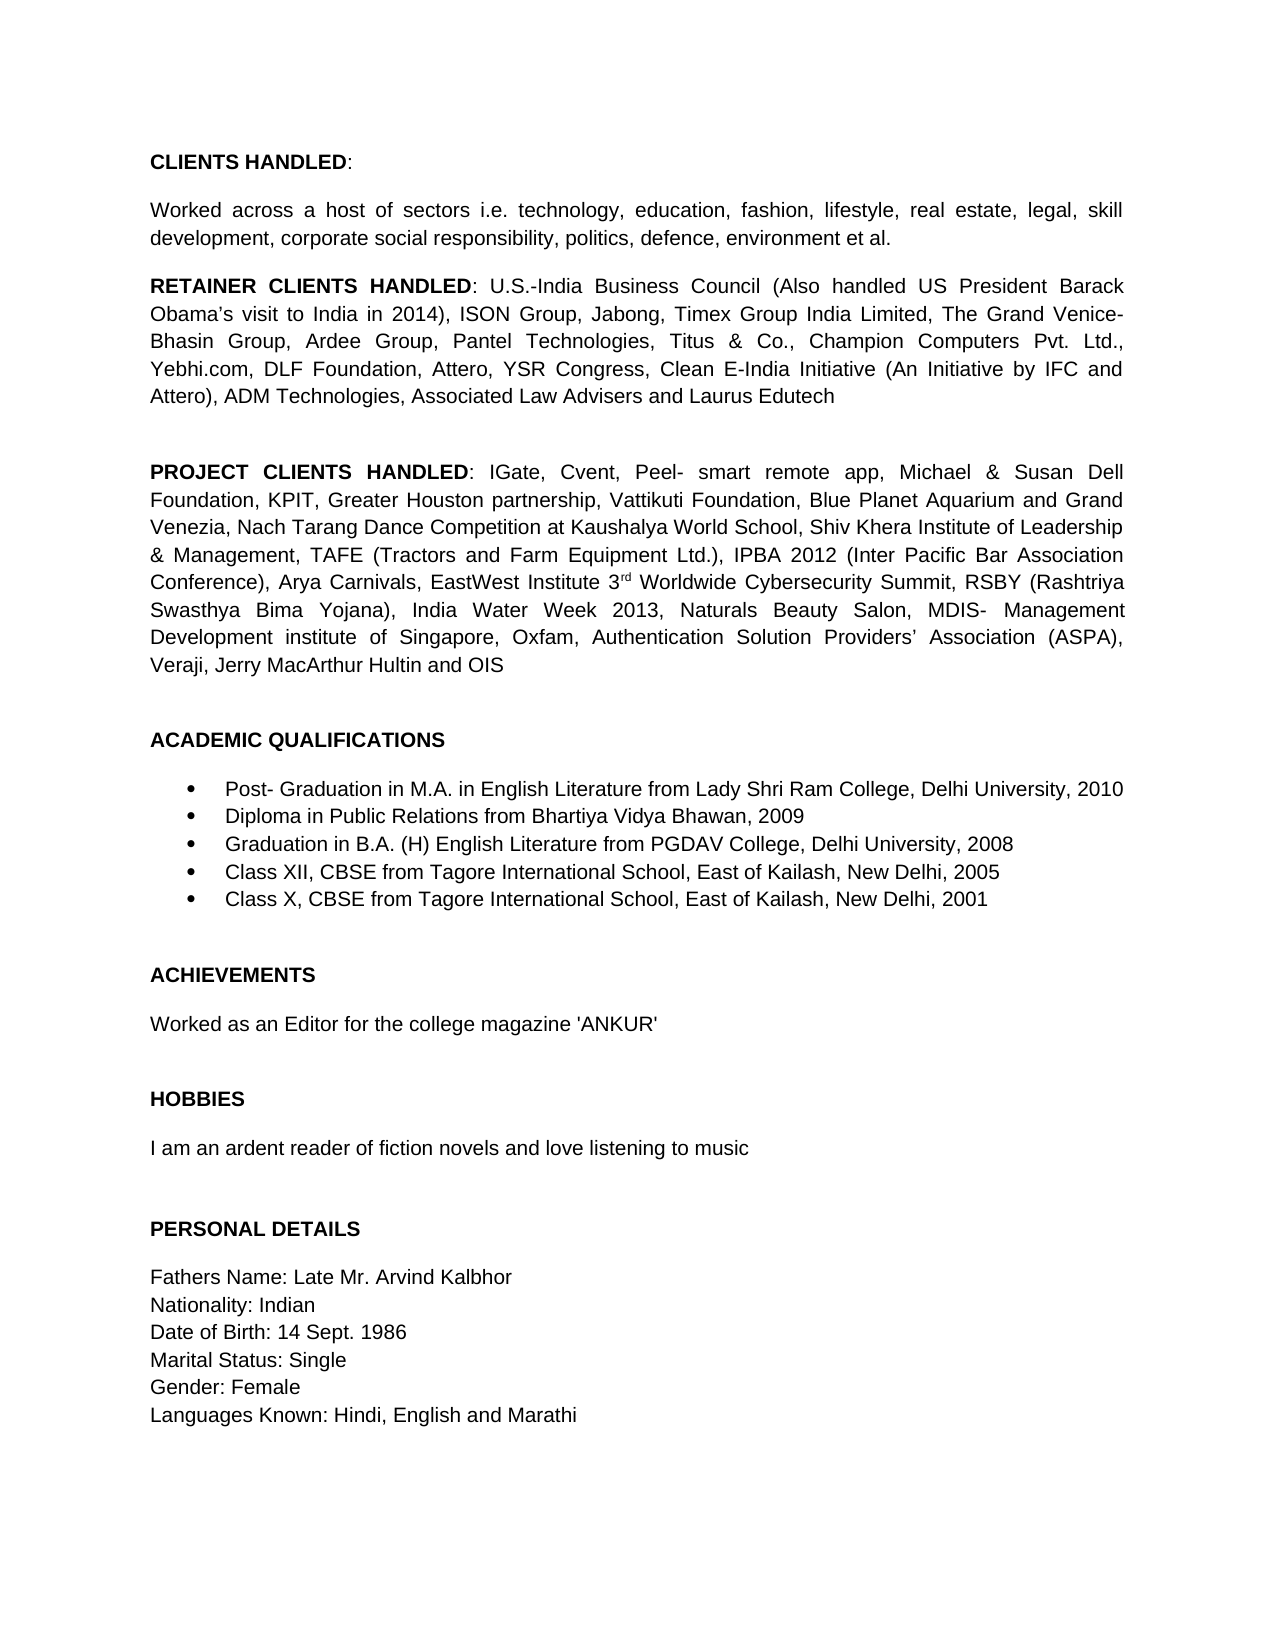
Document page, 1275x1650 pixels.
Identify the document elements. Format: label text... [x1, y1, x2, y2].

list Graduation in B.A. (H) English Literature from PGDAV College, Delhi University, 2008 [187, 832, 1125, 856]
list Diploma in Public Relations from Bhartiya Vidya Bhawan, 2009 [187, 804, 1125, 828]
text Worked as an Editor for the college magazine 'ANKUR' [150, 1011, 1125, 1035]
text I am an ardent reader of fiction novels and love listening to music [150, 1136, 1125, 1192]
text Fathers Name: Late Mr. Arvind Kalbhor Nationality: Indian Date of Birth: 14 Sept. 1986 Marital Status: Single Gender: Female Languages Known: Hindi, English and Marathi [150, 1265, 1125, 1426]
text Worked across a host of sectors i.e. technology, education, fashion, lifestyle, real estate, legal, skill development, corporate social responsibility, politics, defence, environment et al. [150, 198, 1125, 250]
list Class X, CBSE from Tagore International School, East of Kailash, New Delhi, 2001 [187, 887, 1125, 911]
text CLIENTS HANDLED: [150, 150, 1125, 174]
list Post- Graduation in M.A. in English Literature from Lady Shri Ram College, Delhi University, 2010 [187, 777, 1125, 801]
list Class XII, CBSE from Tagore International School, East of Kailash, New Delhi, 2005 [187, 859, 1125, 883]
text ACHIEVEMENTS [150, 936, 1125, 987]
text PROJECT CLIENTS HANDLED: IGate, Cvent, Peel- smart remote app, Michael & Susan Dell Foundation, KPIT, Greater Houston partnership, Vattikuti Foundation, Blue Planet Aquarium and Grand Venezia, Nach Tarang Dance Competition at Kaushalya World School, Shiv Khera Institute of Leadership & Management, TAFE (Tractors and Farm Equipment Ltd.), IPBA 2012 (Inter Pacific Bar Association Conference), Arya Carnivals, EastWest Institute 3rd Worldwide Cybersecurity Summit, RSBY (Rashtriya Swasthya Bima Yojana), India Water Week 2013, Naturals Beauty Salon, MDIS- Management Development institute of Singapore, Oxfam, Authentication Solution Providers’ Association (ASPA), Veraji, Jerry MacArthur Hultin and OIS [150, 432, 1125, 676]
text HOBBIES [150, 1060, 1125, 1111]
text PERSONAL DETAILS [150, 1217, 1125, 1241]
text ACADEMIC QUALIFICATIONS [150, 701, 1125, 752]
text RETAINER CLIENTS HANDLED: U.S.-India Business Council (Also handled US President Barack Obama’s visit to India in 2014), ISON Group, Jabong, Timex Group India Limited, The Grand Venice- Bhasin Group, Ardee Group, Pantel Technologies, Titus & Co., Champion Computers Pvt. Ltd., Yebhi.com, DLF Foundation, Attero, YSR Congress, Clean E-India Initiative (An Initiative by IFC and Attero), ADM Technologies, Associated Law Advisers and Laurus Edutech [150, 274, 1125, 408]
